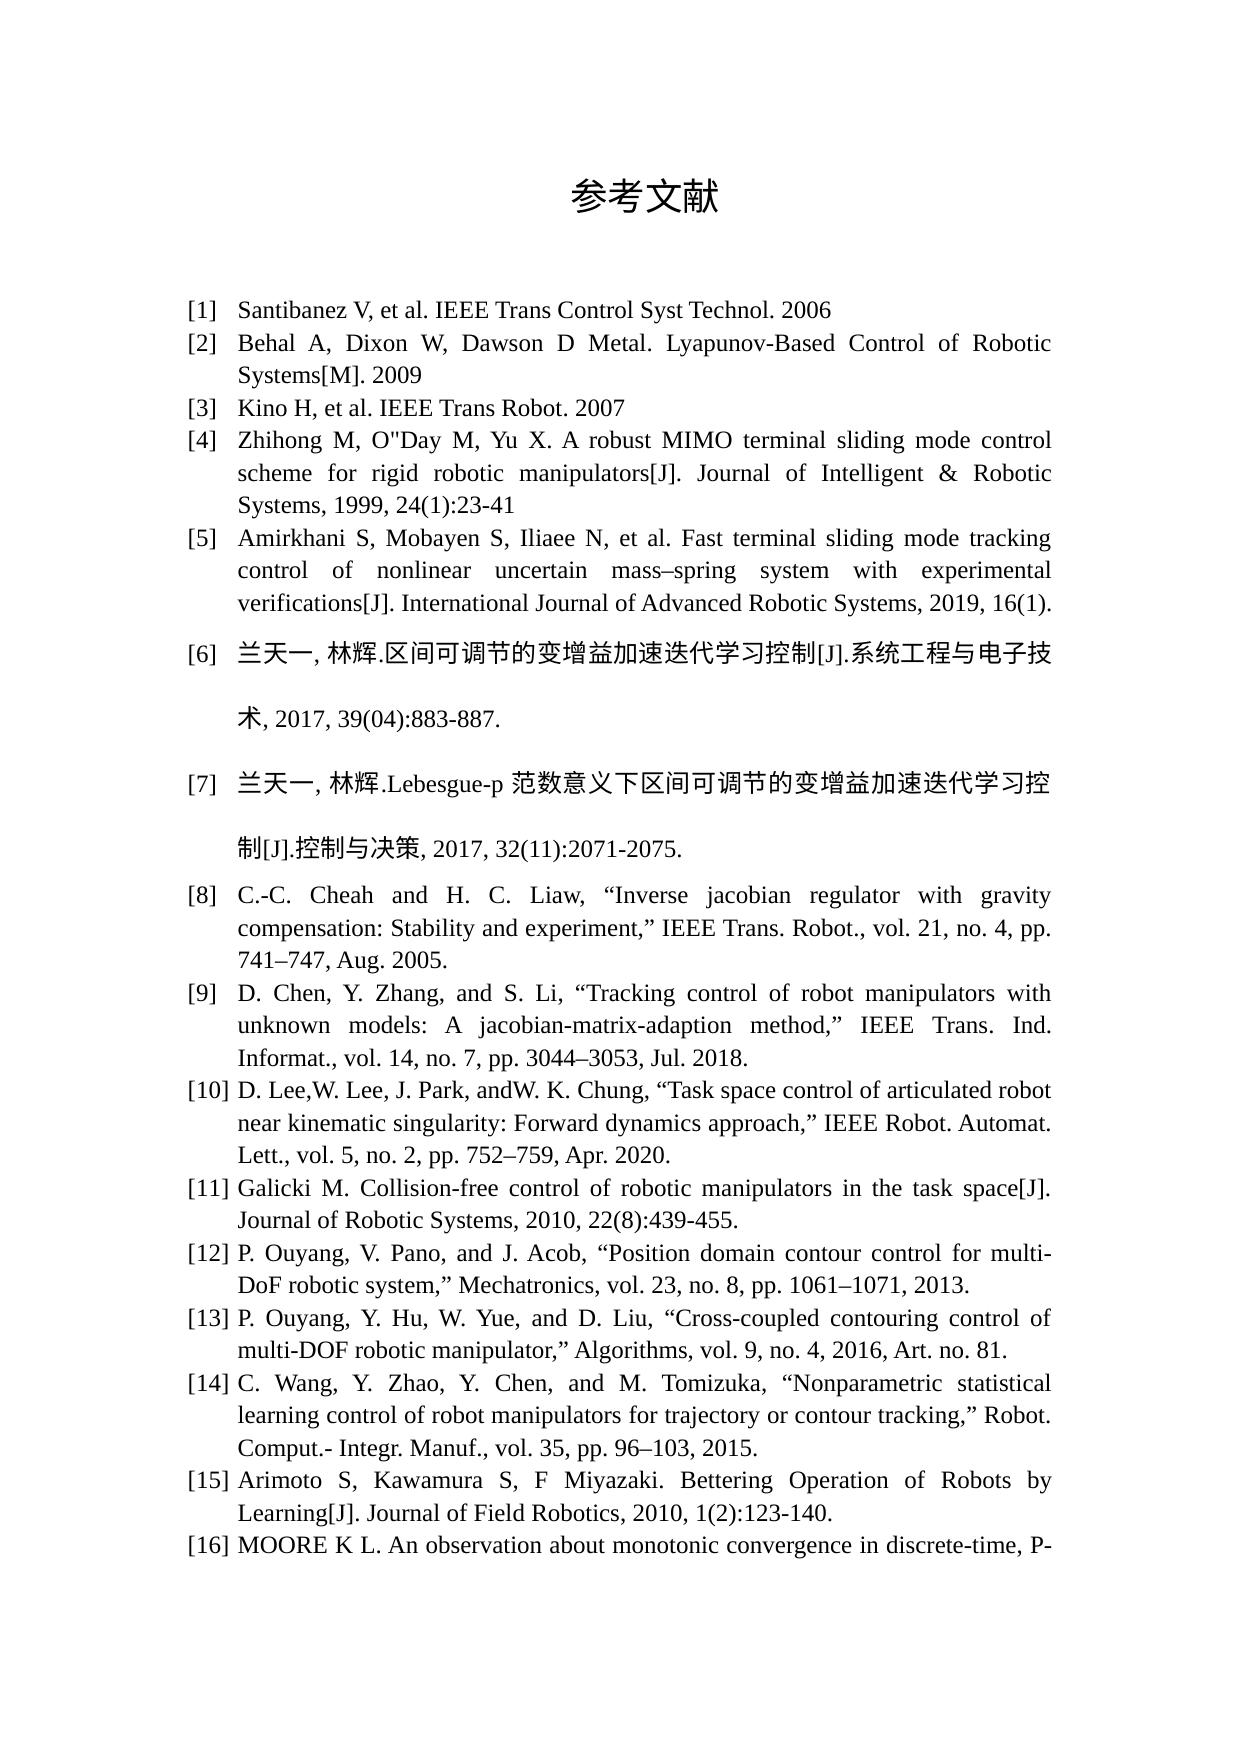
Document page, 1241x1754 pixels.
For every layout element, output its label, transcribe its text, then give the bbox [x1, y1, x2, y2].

list Galicki M. Collision-free control of robotic manipulators in the task space[J]. Journal of Robotic Systems, 2010, 22(8):439-455. [187, 1171, 1053, 1236]
list 兰天一, 林辉.区间可调节的变增益加速迭代学习控制[J].系统工程与电子技术, 2017, 39(04):883-887. [187, 619, 1053, 749]
list Zhihong M, O"Day M, Yu X. A robust MIMO terminal sliding mode control scheme for rigid robotic manipulators[J]. Journal of Intelligent & Robotic Systems, 1999, 24(1):23-41 [187, 424, 1053, 521]
subtitle 参考文献 [187, 162, 1053, 227]
list 兰天一, 林辉.Lebesgue-p 范数意义下区间可调节的变增益加速迭代学习控制[J].控制与决策, 2017, 32(11):2071-2075. [187, 749, 1053, 879]
list C.-C. Cheah and H. C. Liaw, “Inverse jacobian regulator with gravity compensation: Stability and experiment,” IEEE Trans. Robot., vol. 21, no. 4, pp. 741–747, Aug. 2005. [187, 879, 1053, 976]
list Amirkhani S, Mobayen S, Iliaee N, et al. Fast terminal sliding mode tracking control of nonlinear uncertain mass–spring system with experimental verifications[J]. International Journal of Advanced Robotic Systems, 2019, 16(1). [187, 521, 1053, 619]
list D. Lee,W. Lee, J. Park, andW. K. Chung, “Task space control of articulated robot near kinematic singularity: Forward dynamics approach,” IEEE Robot. Automat. Lett., vol. 5, no. 2, pp. 752–759, Apr. 2020. [187, 1074, 1053, 1171]
list Arimoto S, Kawamura S, F Miyazaki. Bettering Operation of Robots by Learning[J]. Journal of Field Robotics, 2010, 1(2):123-140. [187, 1464, 1053, 1529]
list D. Chen, Y. Zhang, and S. Li, “Tracking control of robot manipulators with unknown models: A jacobian-matrix-adaption method,” IEEE Trans. Ind. Informat., vol. 14, no. 7, pp. 3044–3053, Jul. 2018. [187, 976, 1053, 1074]
list Behal A, Dixon W, Dawson D Metal. Lyapunov-Based Control of Robotic Systems[M]. 2009 [187, 326, 1053, 391]
list Kino H, et al. IEEE Trans Robot. 2007 [187, 391, 1053, 424]
list Santibanez V, et al. IEEE Trans Control Syst Technol. 2006 [187, 294, 1053, 326]
list P. Ouyang, V. Pano, and J. Acob, “Position domain contour control for multi-DoF robotic system,” Mechatronics, vol. 23, no. 8, pp. 1061–1071, 2013. [187, 1236, 1053, 1301]
